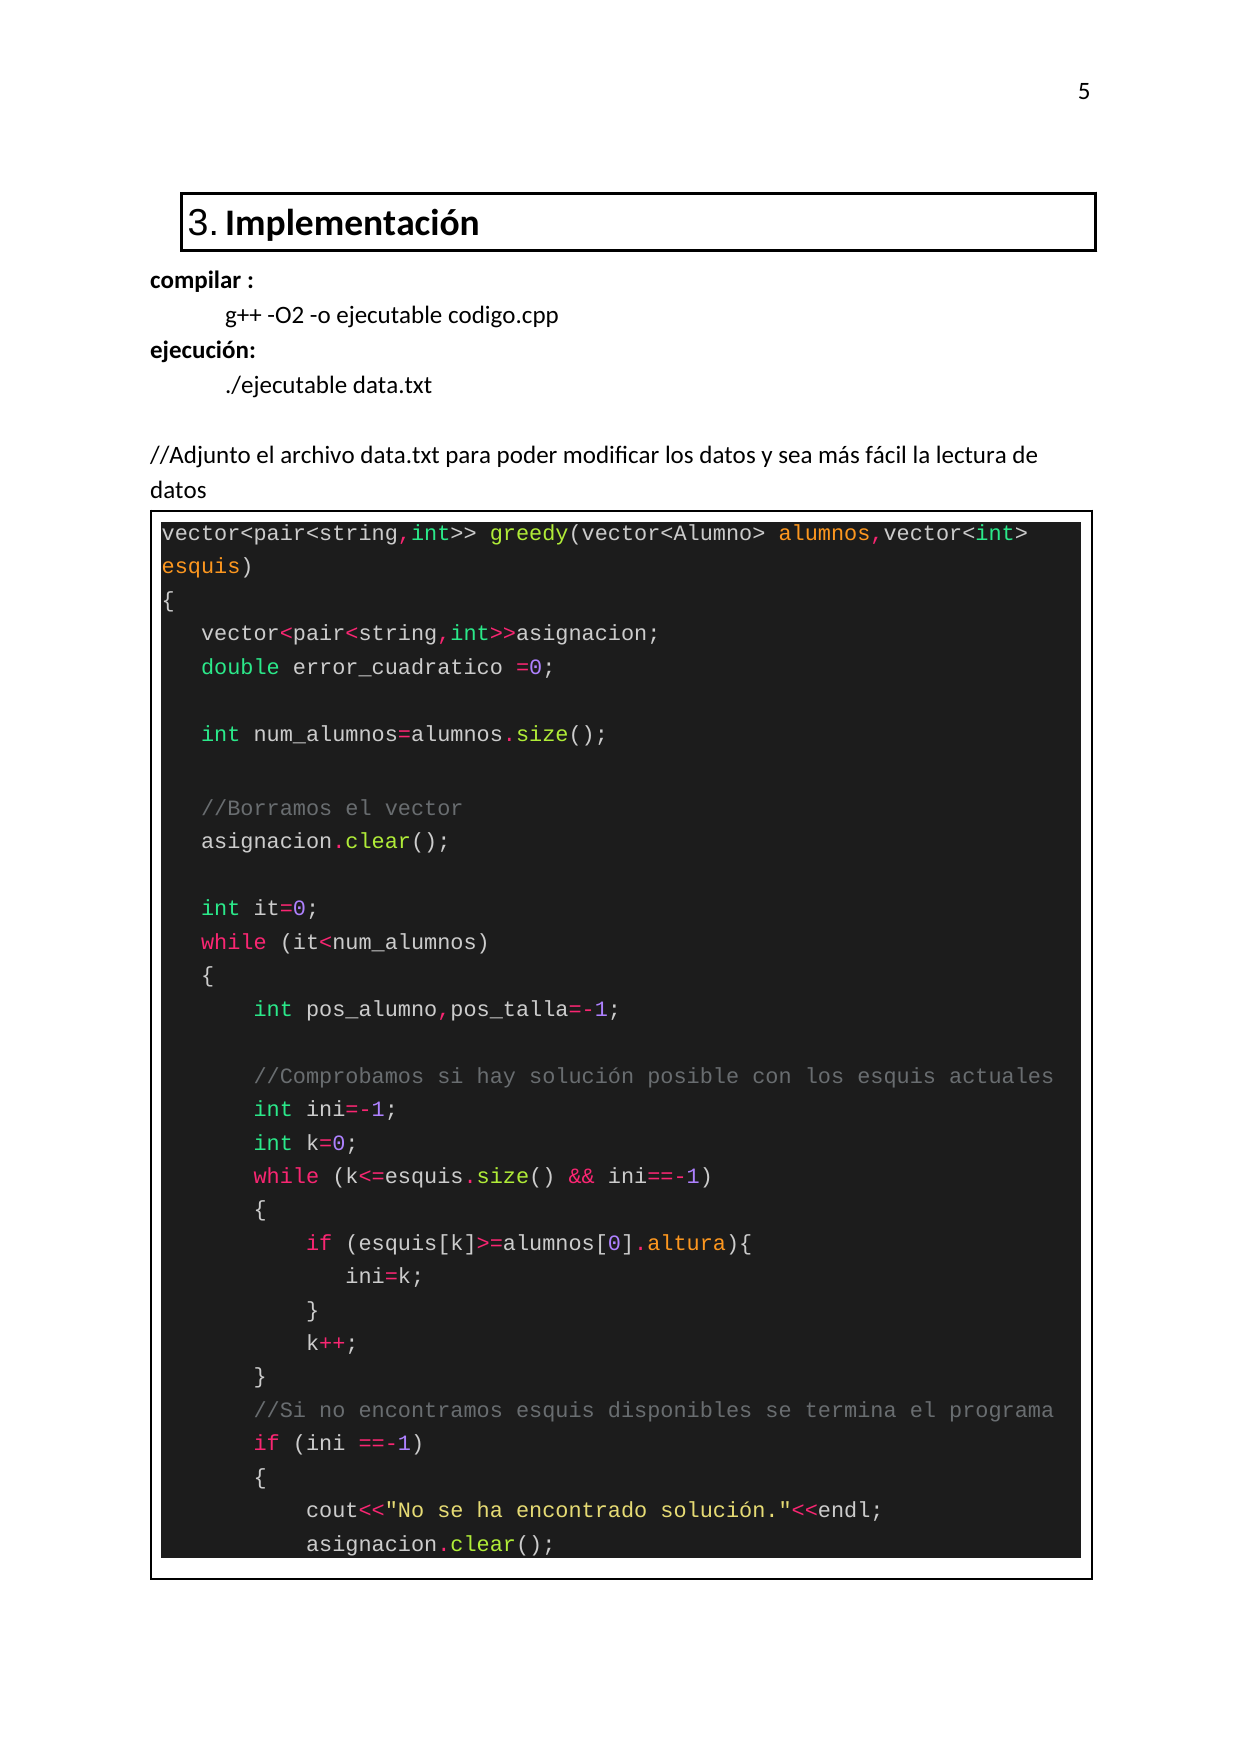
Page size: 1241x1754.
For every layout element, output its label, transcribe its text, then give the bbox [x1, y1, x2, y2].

subtitle Implementación [183, 195, 1094, 249]
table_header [152, 512, 1091, 1578]
text ejecución: [150, 334, 1090, 365]
text ./ejecutable data.txt [150, 369, 1090, 400]
text //Adjunto el archivo data.txt para poder modificar los datos y sea más fácil la lectura de datos [150, 439, 1090, 505]
text g++ -O2 -o ejecutable codigo.cpp [150, 299, 1090, 330]
text compilar : [150, 264, 1090, 295]
